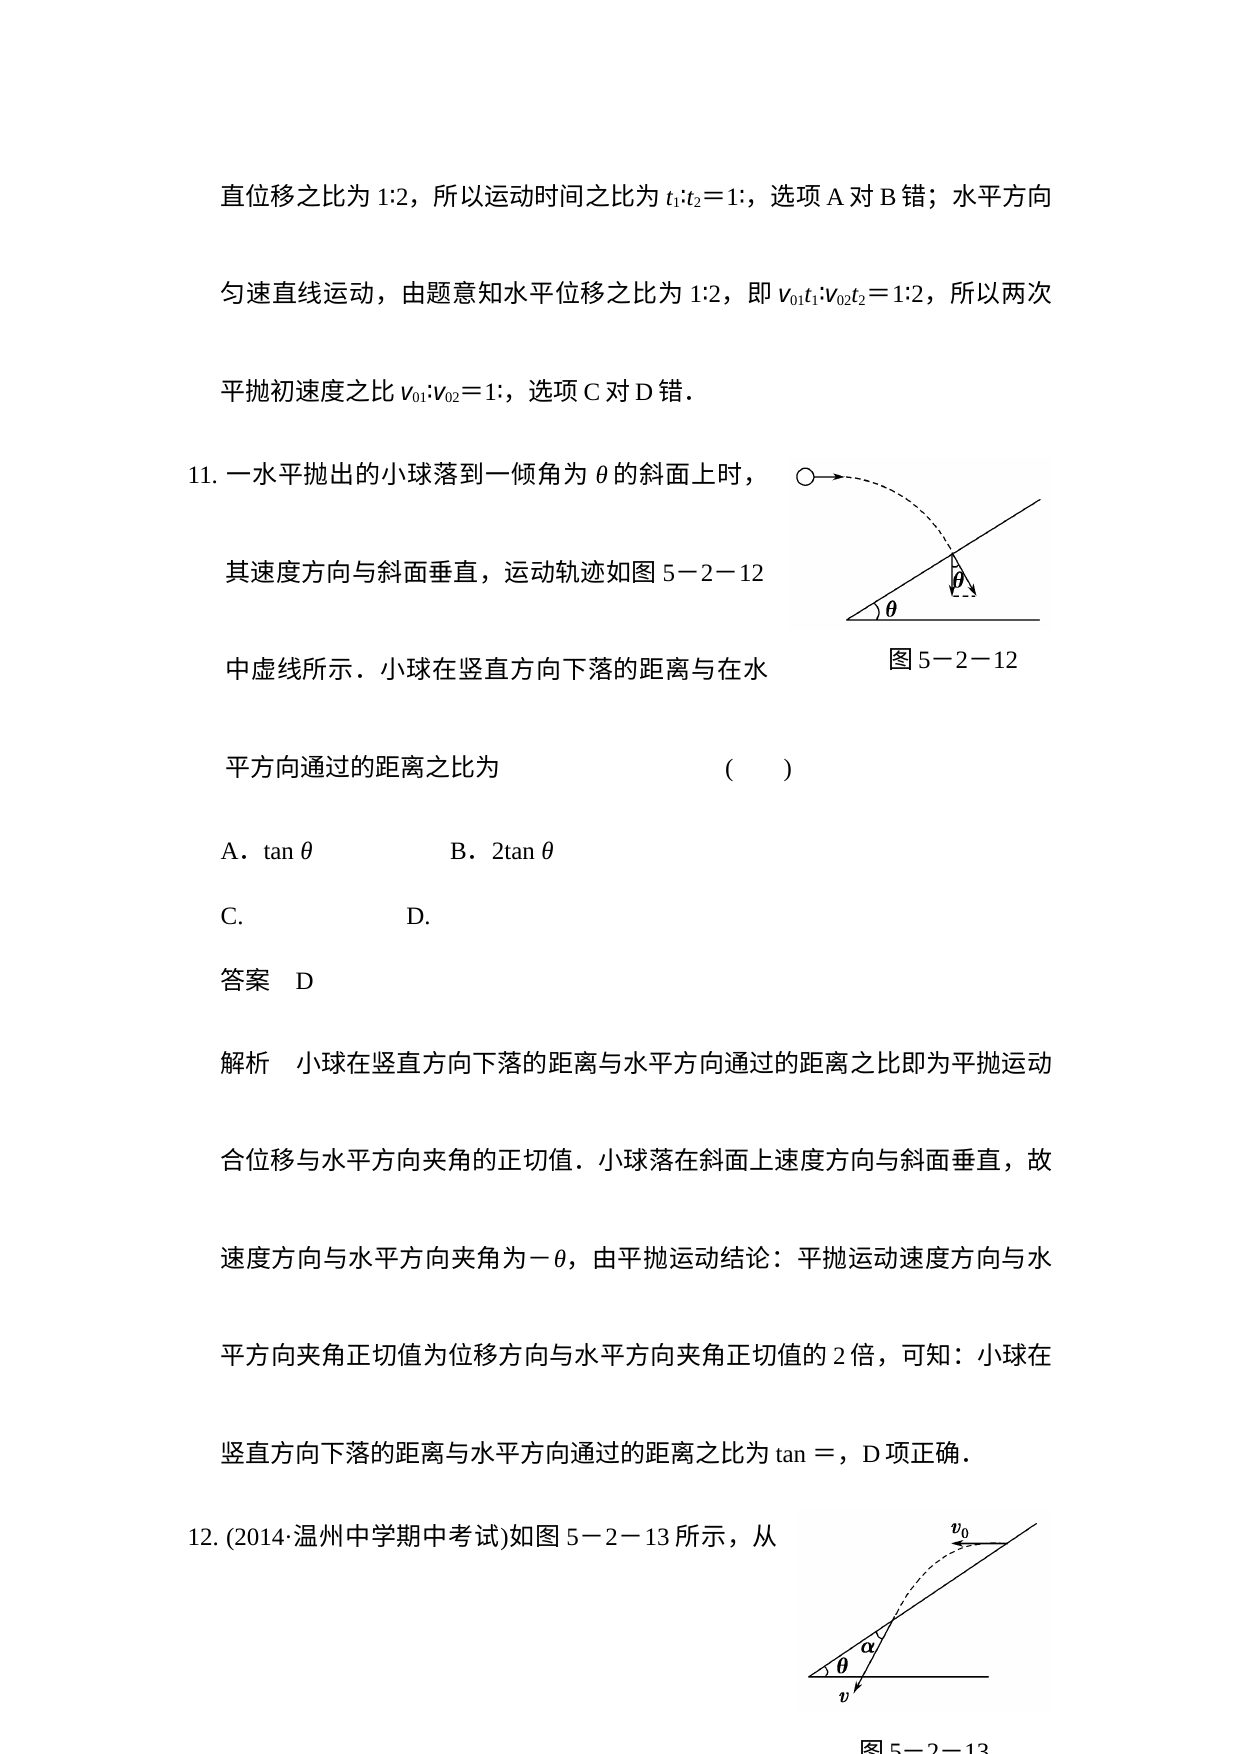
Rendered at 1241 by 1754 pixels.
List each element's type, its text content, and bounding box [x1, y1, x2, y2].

text 答案 D [220, 946, 1053, 1011]
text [220, 162, 1053, 422]
text C. D. [220, 899, 1053, 931]
text 解析 小球在竖直方向下落的距离与水平方向通过的距离之比即为平抛运动合位移与水平方向夹角的正切值．小球落在斜面上速度方向与斜面垂直，故速度方向与水平方向夹角为－θ，由平抛运动结论：平抛运动速度方向与水平方向夹角正切值为位移方向与水平方向夹角正切值的2倍，可知：小球在竖直方向下落的距离与水平方向通过的距离之比为tan ＝，D项正确． [220, 1029, 1053, 1484]
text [187, 1502, 1053, 1567]
picture [796, 1509, 1051, 1711]
text A．tan θ B．2tan θ [220, 816, 1053, 881]
text 11. 一水平抛出的小球落到一倾角为θ的斜面上时，其速度方向与斜面垂直，运动轨迹如图5－2－12中虚线所示．小球在竖直方向下落的距离与在水平方向通过的距离之比为 ( ) [187, 440, 1053, 798]
picture [787, 458, 1051, 630]
